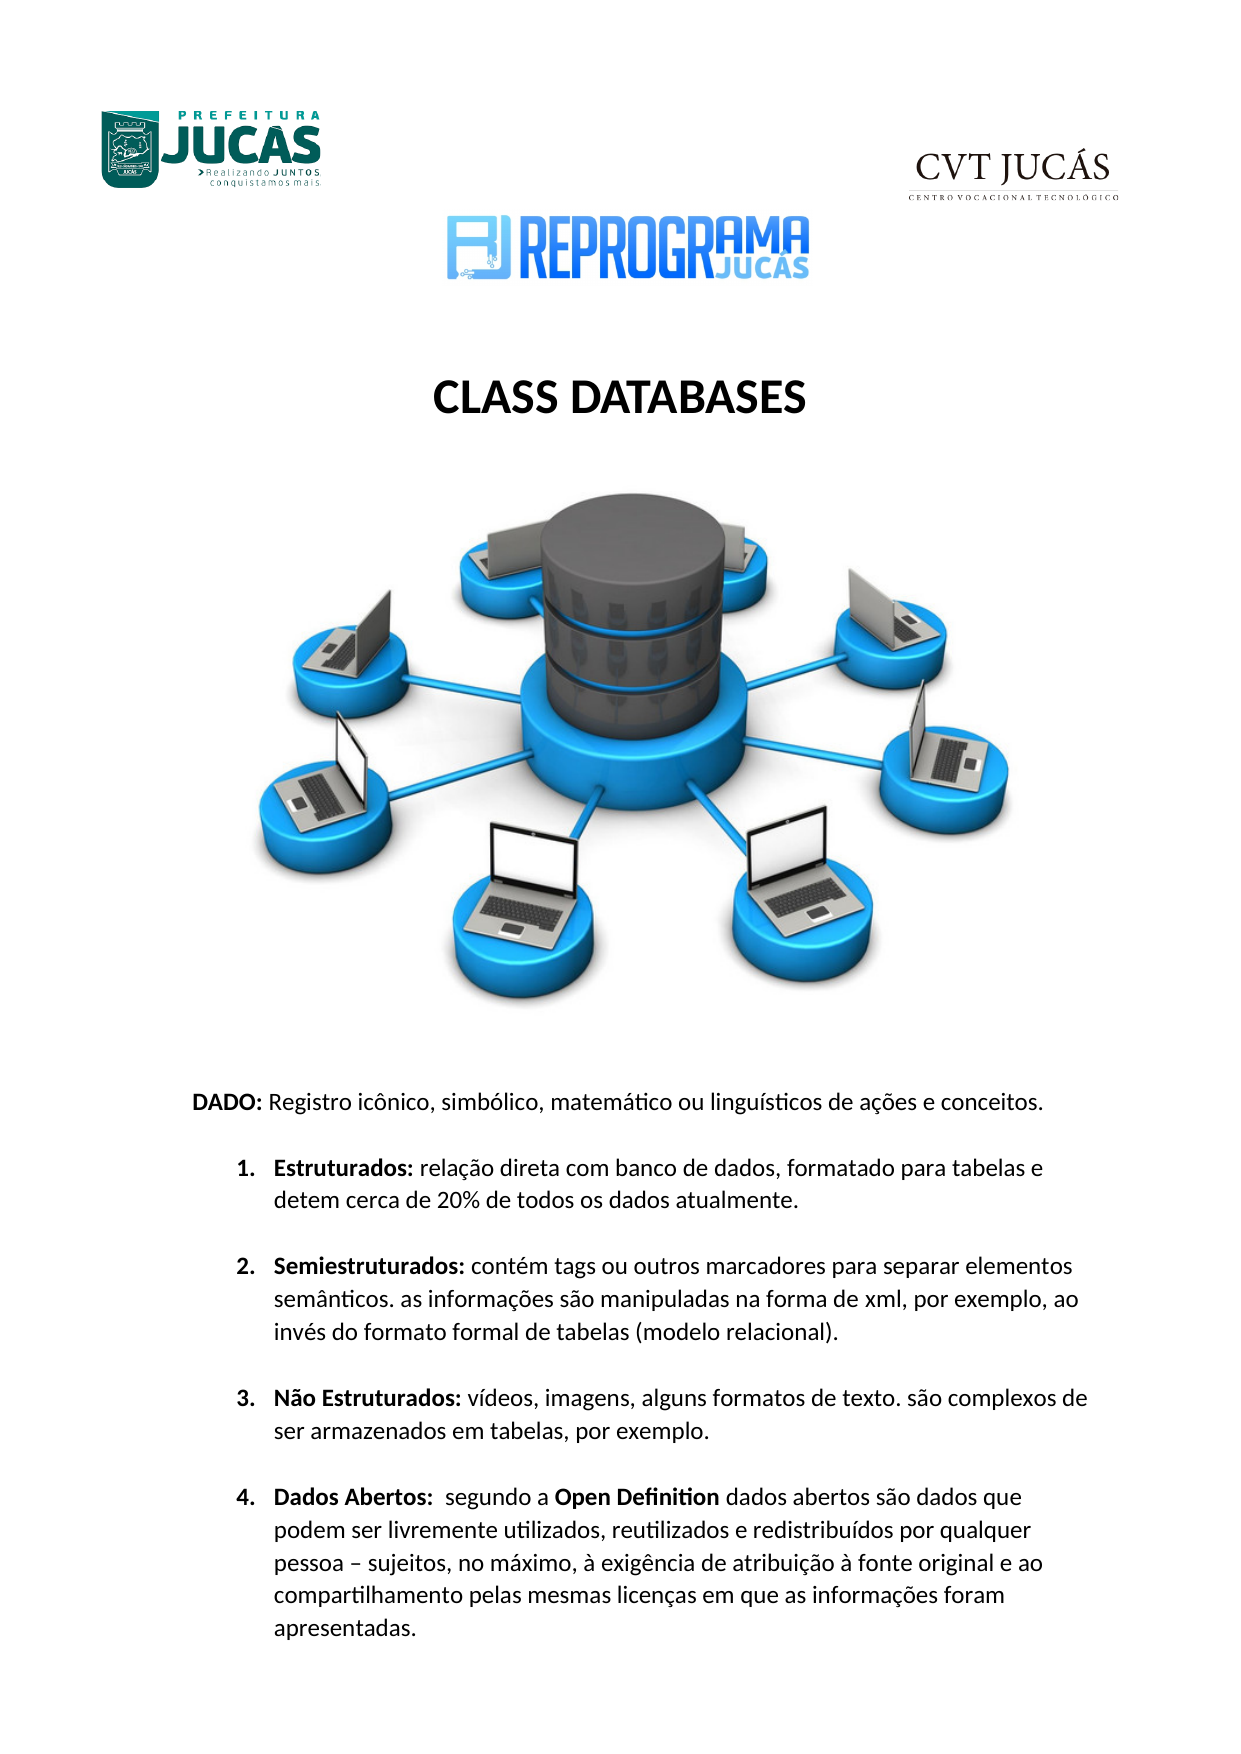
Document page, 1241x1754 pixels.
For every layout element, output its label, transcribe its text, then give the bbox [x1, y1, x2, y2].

picture [881, 135, 1145, 213]
list Não Estruturados: vídeos, imagens, alguns formatos de texto. são complexos de ser armazenados em tabelas, por exemplo. [236, 1382, 1093, 1446]
text DADO: Registro icônico, simbólico, matemático ou linguísticos de ações e conceitos. [192, 1086, 1093, 1116]
list Semiestruturados: contém tags ou outros marcadores para separar elementos semânticos. as informações são manipuladas na forma de xml, por exemplo, ao invés do formato formal de tabelas (modelo relacional). [236, 1250, 1093, 1347]
list Estruturados: relação direta com banco de dados, formatado para tabelas e detem cerca de 20% de todos os dados atualmente. [236, 1152, 1093, 1215]
picture [101, 111, 321, 188]
text CLASS DATABASES [162, 364, 1078, 426]
list Dados Abertos: segundo a Open Definition dados abertos são dados que podem ser livremente utilizados, reutilizados e redistribuídos por qualquer pessoa – sujeitos, no máximo, à exigência de atribuição à fonte original e ao compartilhamento pelas mesmas licenças em que as informações foram apresentadas. [236, 1481, 1093, 1643]
picture [162, 454, 1093, 1024]
picture [442, 209, 813, 286]
